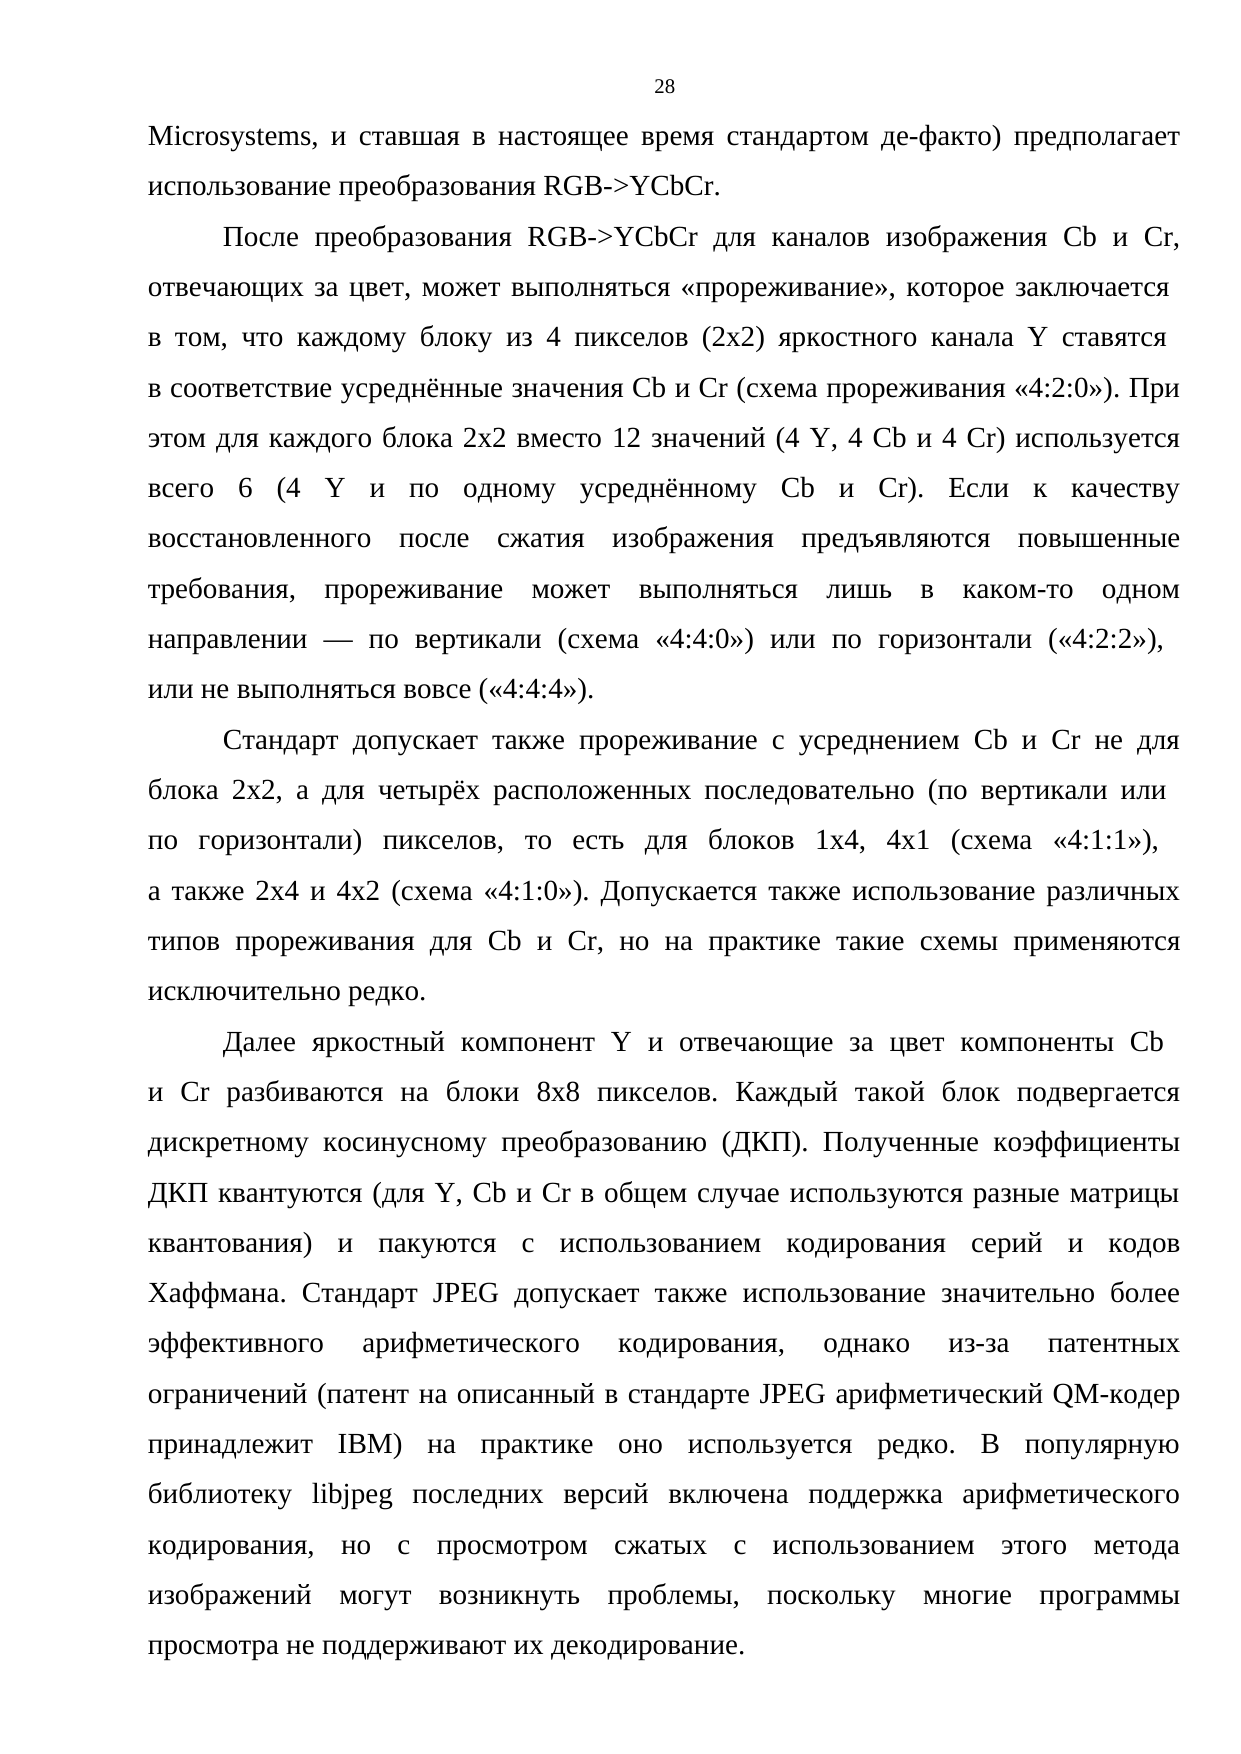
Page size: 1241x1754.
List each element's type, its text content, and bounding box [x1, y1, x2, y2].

text После преобразования RGB->YCbCr для каналов изображения Cb и Cr, отвечающих за цвет, может выполняться «прореживание», которое заключается в том, что каждому блоку из 4 пикселов (2х2) яркостного канала Y ставятся в соответствие усреднённые значения Cb и Cr (схема прореживания «4:2:0»). При этом для каждого блока 2х2 вместо 12 значений (4 Y, 4 Cb и 4 Cr) используется всего 6 (4 Y и по одному усреднённому Cb и Cr). Если к качеству восстановленного после сжатия изображения предъявляются повышенные требования, прореживание может выполняться лишь в каком-то одном направлении — по вертикали (схема «4:4:0») или по горизонтали («4:2:2»), или не выполняться вовсе («4:4:4»). [148, 219, 1181, 705]
text Стандарт допускает также прореживание с усреднением Cb и Cr не для блока 2х2, а для четырёх расположенных последовательно (по вертикали или по горизонтали) пикселов, то есть для блоков 1х4, 4х1 (схема «4:1:1»), а также 2х4 и 4х2 (схема «4:1:0»). Допускается также использование различных типов прореживания для Cb и Cr, но на практике такие схемы применяются исключительно редко. [148, 722, 1181, 1007]
text Далее яркостный компонент Y и отвечающие за цвет компоненты Cb и Cr разбиваются на блоки 8х8 пикселов. Каждый такой блок подвергается дискретному косинусному преобразованию (ДКП). Полученные коэффициенты ДКП квантуются (для Y, Cb и Cr в общем случае используются разные матрицы квантования) и пакуются с использованием кодирования серий и кодов Хаффмана. Стандарт JPEG допускает также использование значительно более эффективного арифметического кодирования, однако из-за патентных ограничений (патент на описанный в стандарте JPEG арифметический QM-кодер принадлежит IBM) на практике оно используется редко. В популярную библиотеку libjpeg последних версий включена поддержка арифметического кодирования, но с просмотром сжатых с использованием этого метода изображений могут возникнуть проблемы, поскольку многие программы просмотра не поддерживают их декодирование. [148, 1024, 1181, 1661]
